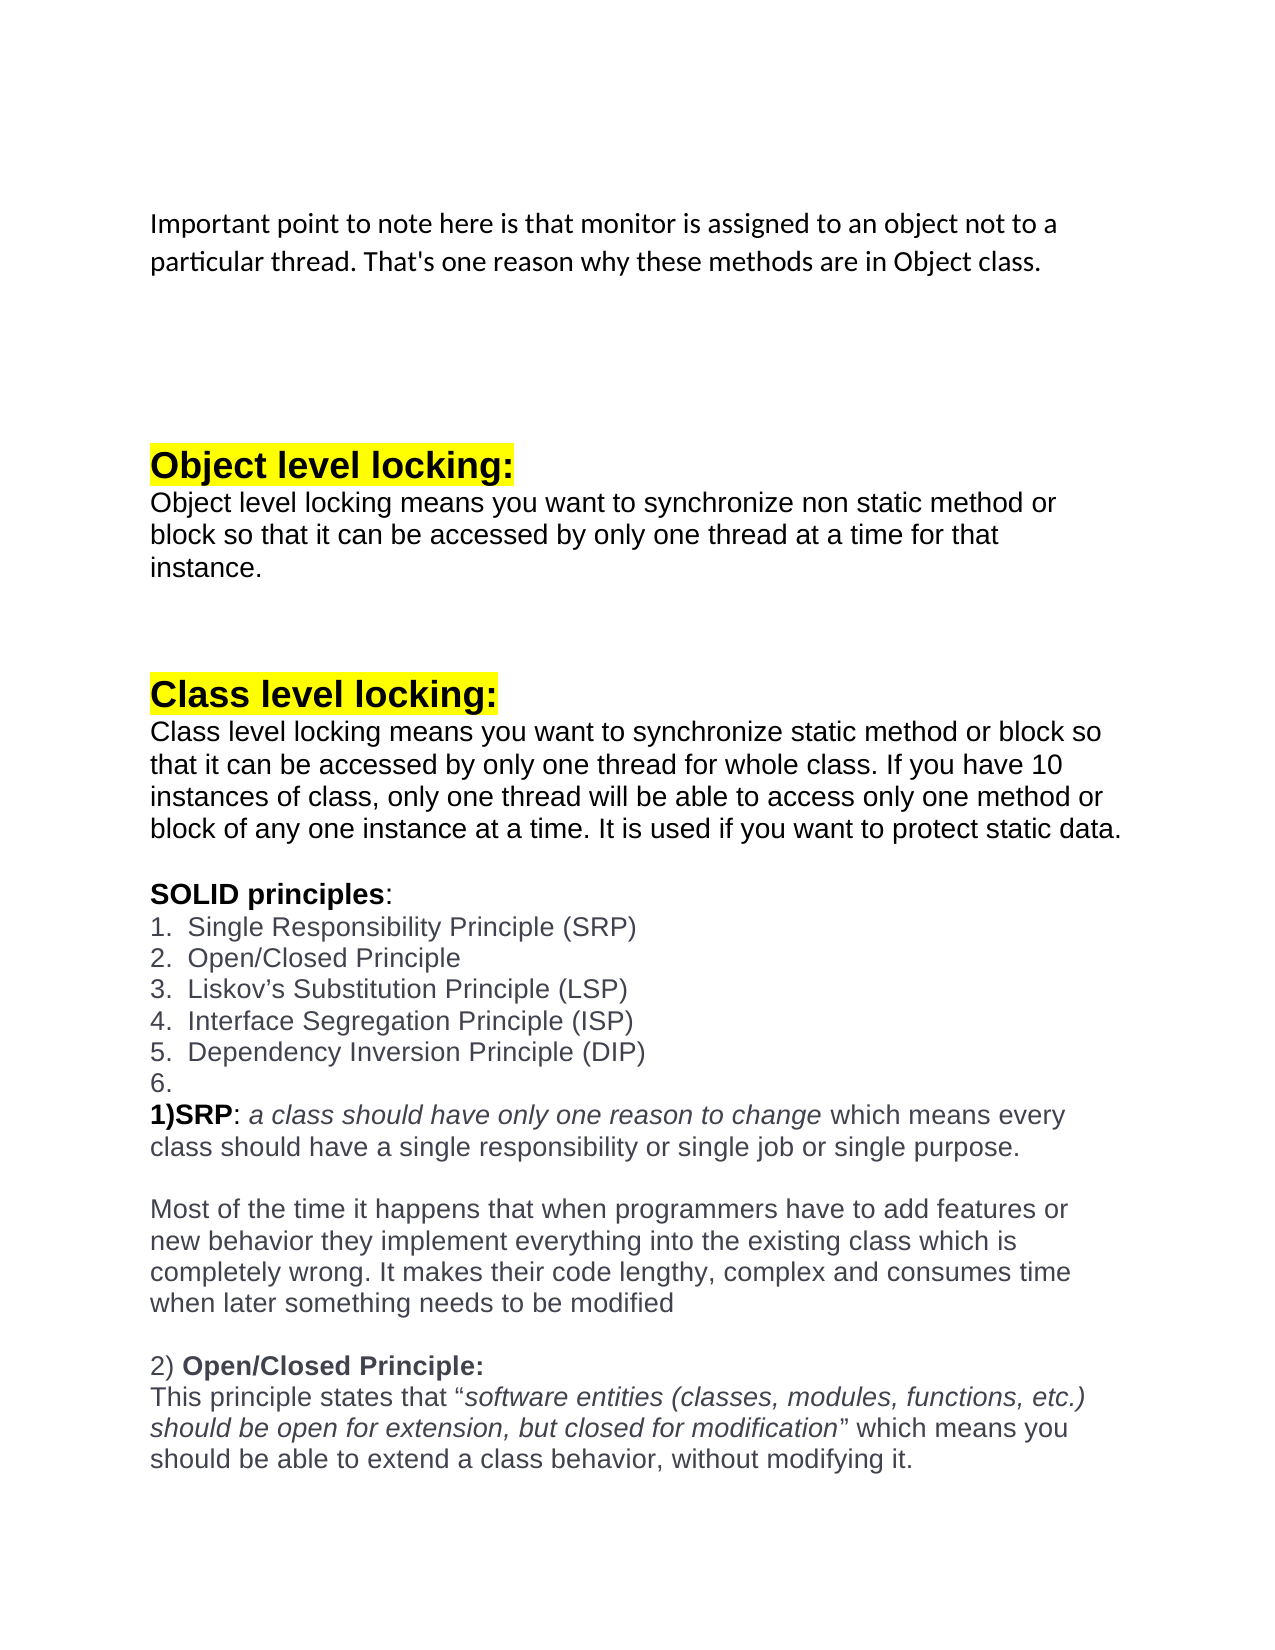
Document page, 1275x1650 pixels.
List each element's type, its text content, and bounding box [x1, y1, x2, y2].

list Single Responsibility Principle (SRP) [150, 911, 1125, 942]
text 2) Open/Closed Principle: [150, 1349, 1125, 1381]
text Object level locking: [150, 439, 1125, 486]
list Dependency Inversion Principle (DIP) [150, 1036, 1125, 1067]
list Interface Segregation Principle (ISP) [150, 1004, 1125, 1036]
text Important point to note here is that monitor is assigned to an object not to a particular thread. That's one reason why these methods are in Object class. [150, 205, 1125, 279]
text This principle states that “software entities (classes, modules, functions, etc.) should be open for extension, but closed for modification” which means you should be able to extend a class behavior, without modifying it. [914, 1381, 1125, 1474]
text Most of the time it happens that when programmers have to add features or new behavior they implement everything into the existing class which is completely wrong. It makes their code lengthy, complex and consumes time when later something needs to be modified [150, 1193, 1125, 1318]
list Open/Closed Principle [150, 942, 1125, 973]
text Object level locking means you want to synchronize non static method or block so that it can be accessed by only one thread at a time for that instance. [150, 486, 1125, 583]
text Class level locking: [150, 668, 1125, 715]
text 1)SRP: a class should have only one reason to change which means every class should have a single responsibility or single job or single purpose. [150, 1098, 1125, 1162]
text Class level locking means you want to synchronize static method or block so that it can be accessed by only one thread for whole class. If you have 10 instances of class, only one thread will be able to access only one method or block of any one instance at a time. It is used if you want to protect static data. [150, 715, 1125, 845]
text SOLID principles: [150, 877, 1125, 911]
list Liskov’s Substitution Principle (LSP) [150, 973, 1125, 1004]
